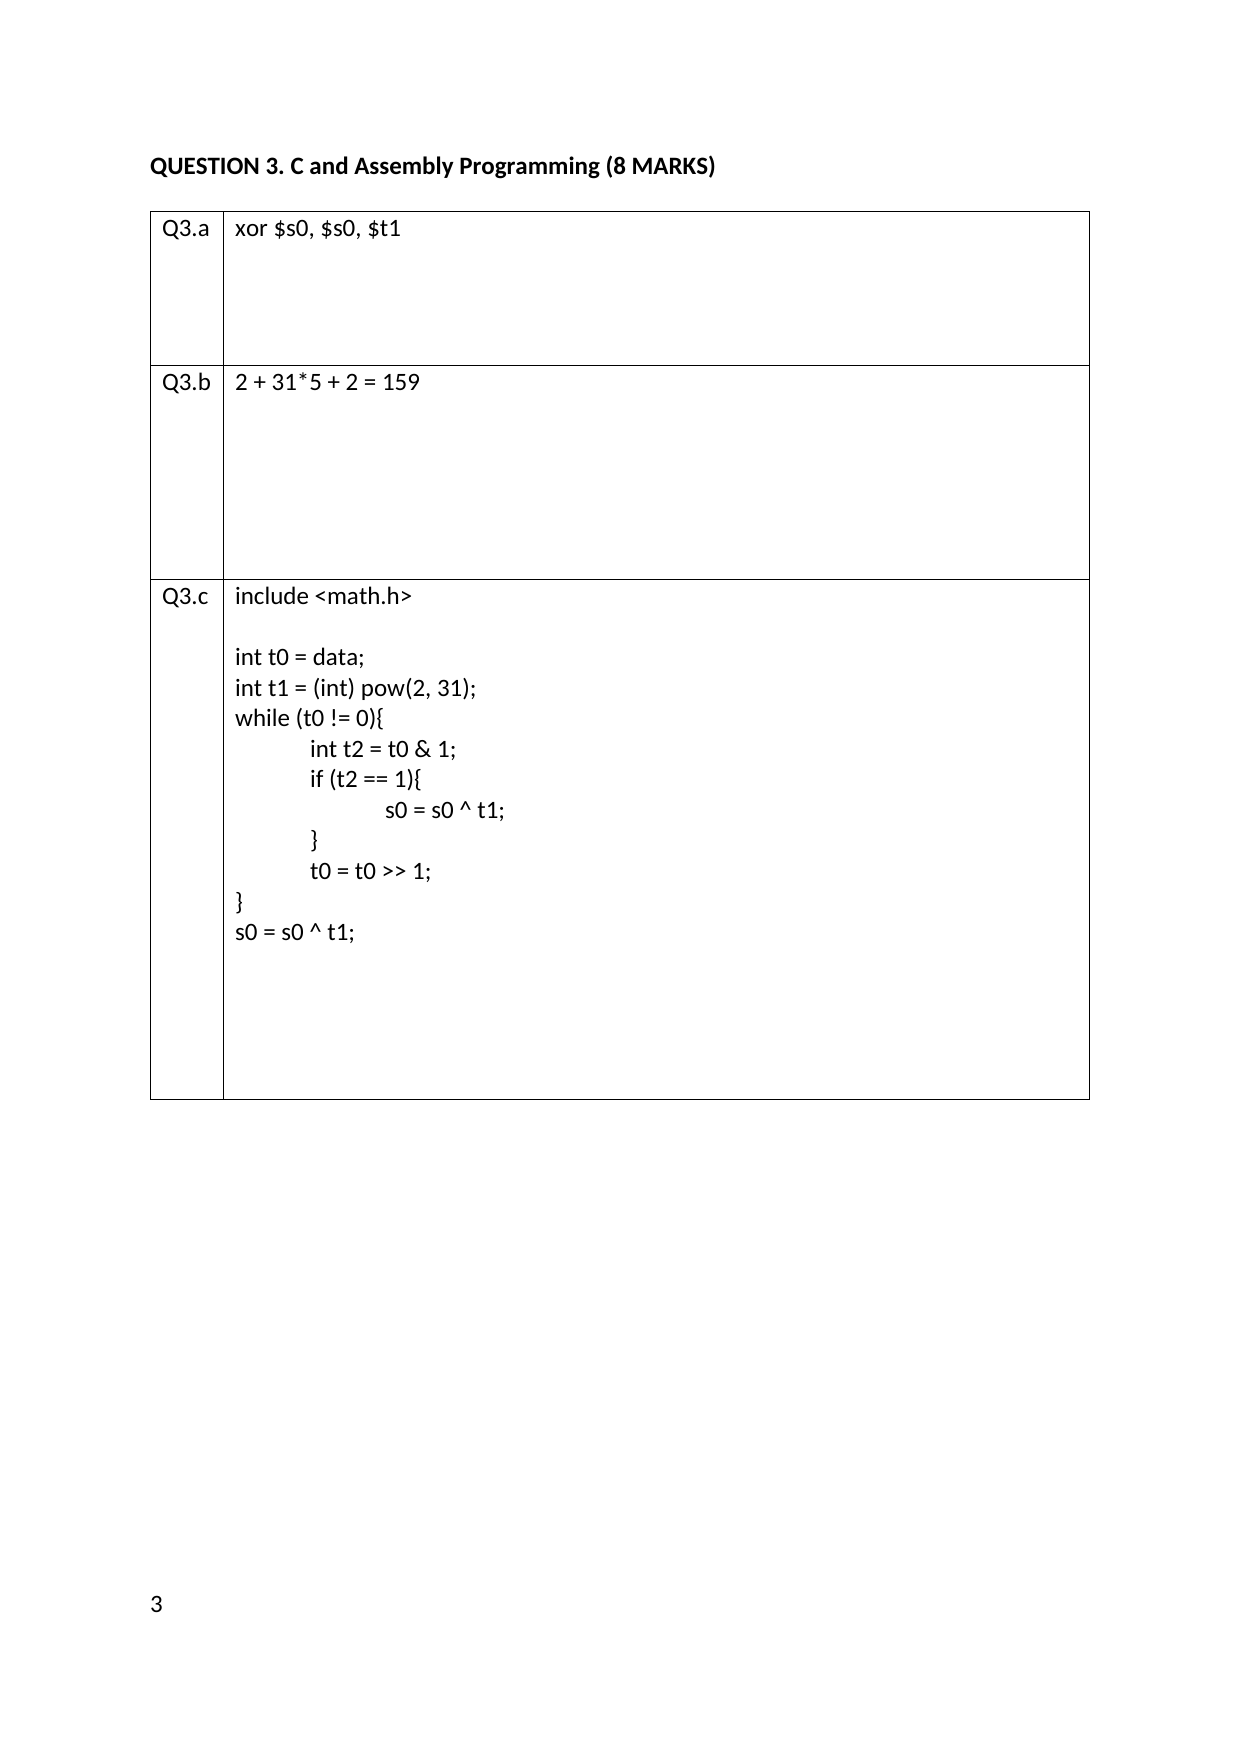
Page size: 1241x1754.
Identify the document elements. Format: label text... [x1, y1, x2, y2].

table_cell Q3.b [151, 366, 223, 579]
table_cell Q3.c [151, 580, 223, 1099]
text QUESTION 3. C and Assembly Programming (8 MARKS) [150, 150, 1090, 181]
table_header Q3.a [151, 212, 223, 365]
table_header xor $s0, $s0, $t1 [224, 212, 1089, 365]
table_cell include <math.h> int t0 = data; int t1 = (int) pow(2, 31); while (t0 != 0){ int t2 = t0 & 1; if (t2 == 1){ s0 = s0 ^ t1; } t0 = t0 >> 1; } s0 = s0 ^ t1; [224, 580, 1089, 1099]
table_cell 2 + 31*5 + 2 = 159 [224, 366, 1089, 579]
